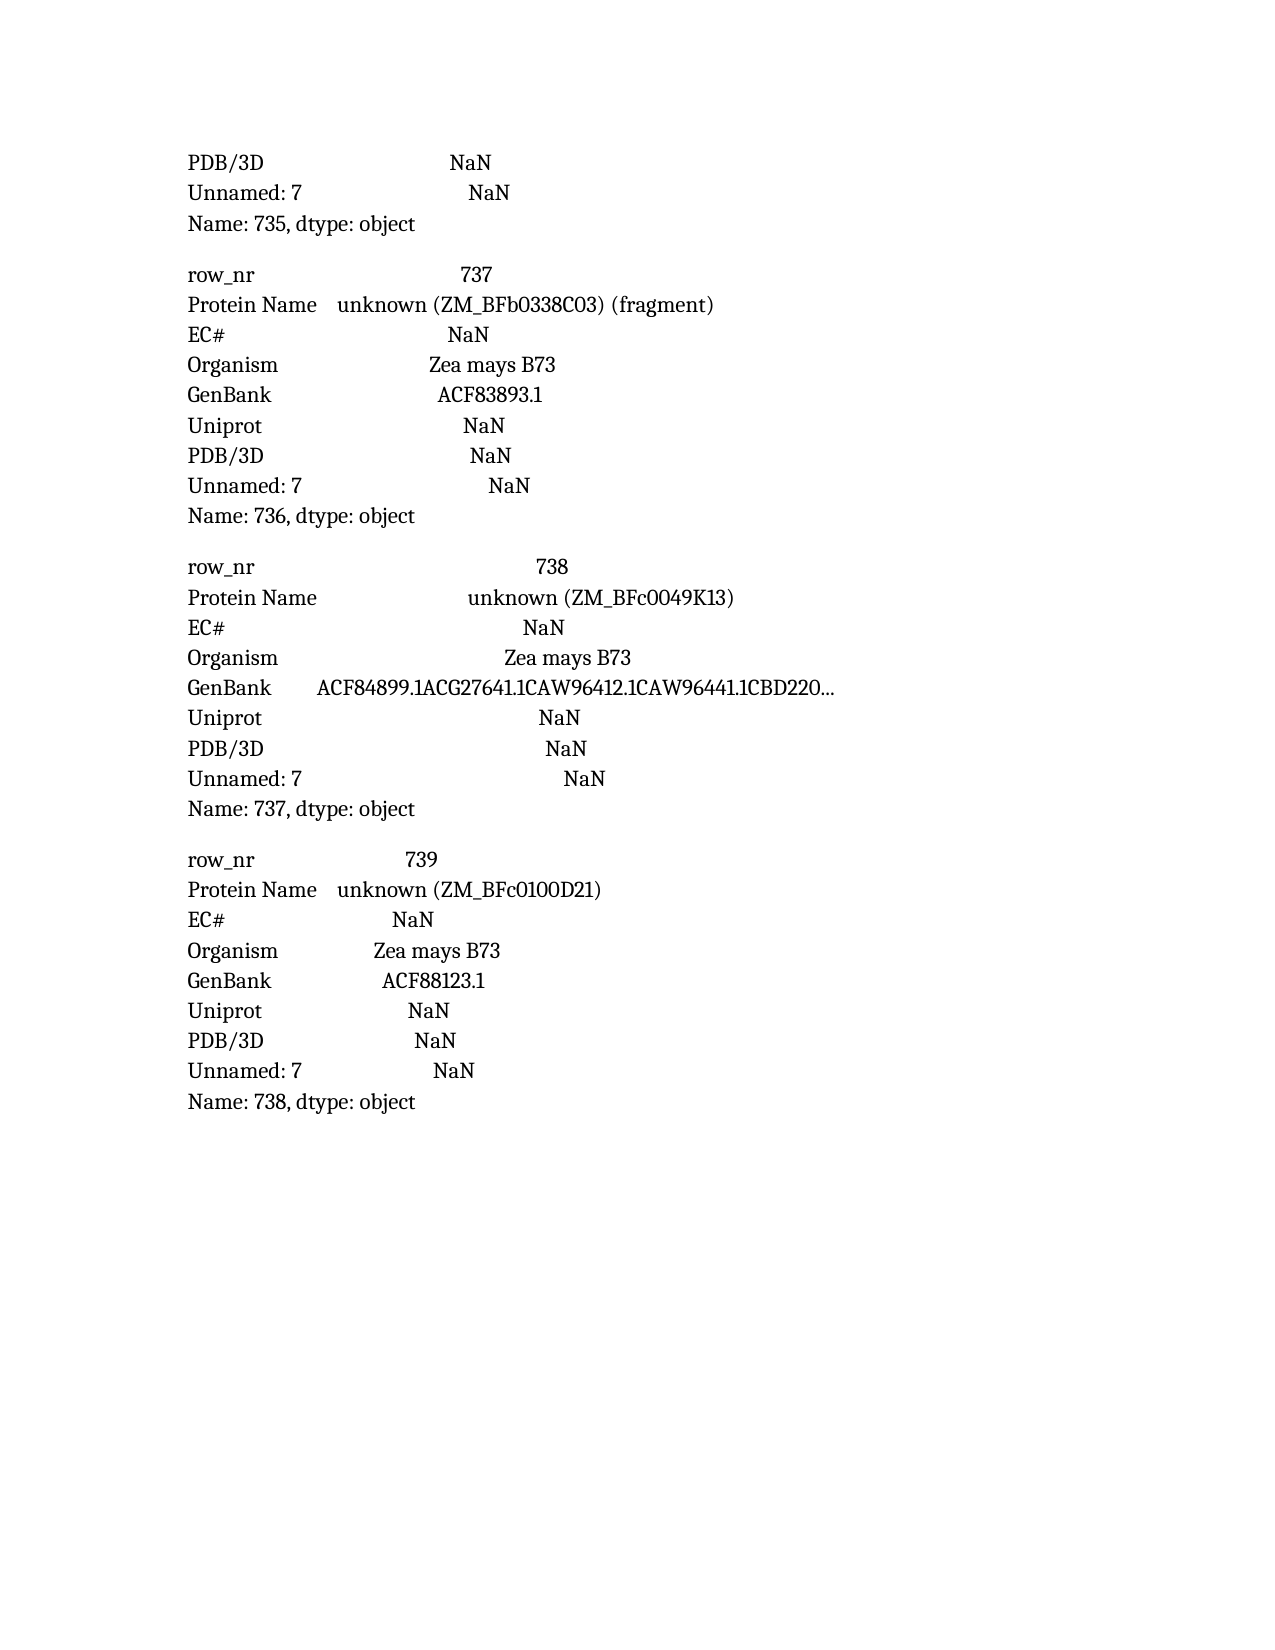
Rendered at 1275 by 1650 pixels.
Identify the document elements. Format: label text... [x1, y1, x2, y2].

text row_nr 738 Protein Name unknown (ZM_BFc0049K13) EC# NaN Organism Zea mays B73 GenBank ACF84899.1ACG27641.1CAW96412.1CAW96441.1CBD220... Uniprot NaN PDB/3D NaN Unnamed: 7 NaN Name: 737, dtype: object [187, 554, 1087, 822]
text row_nr 739 Protein Name unknown (ZM_BFc0100D21) EC# NaN Organism Zea mays B73 GenBank ACF88123.1 Uniprot NaN PDB/3D NaN Unnamed: 7 NaN Name: 738, dtype: object [187, 847, 1087, 1115]
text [187, 150, 1087, 237]
text row_nr 737 Protein Name unknown (ZM_BFb0338C03) (fragment) EC# NaN Organism Zea mays B73 GenBank ACF83893.1 Uniprot NaN PDB/3D NaN Unnamed: 7 NaN Name: 736, dtype: object [187, 261, 1087, 529]
